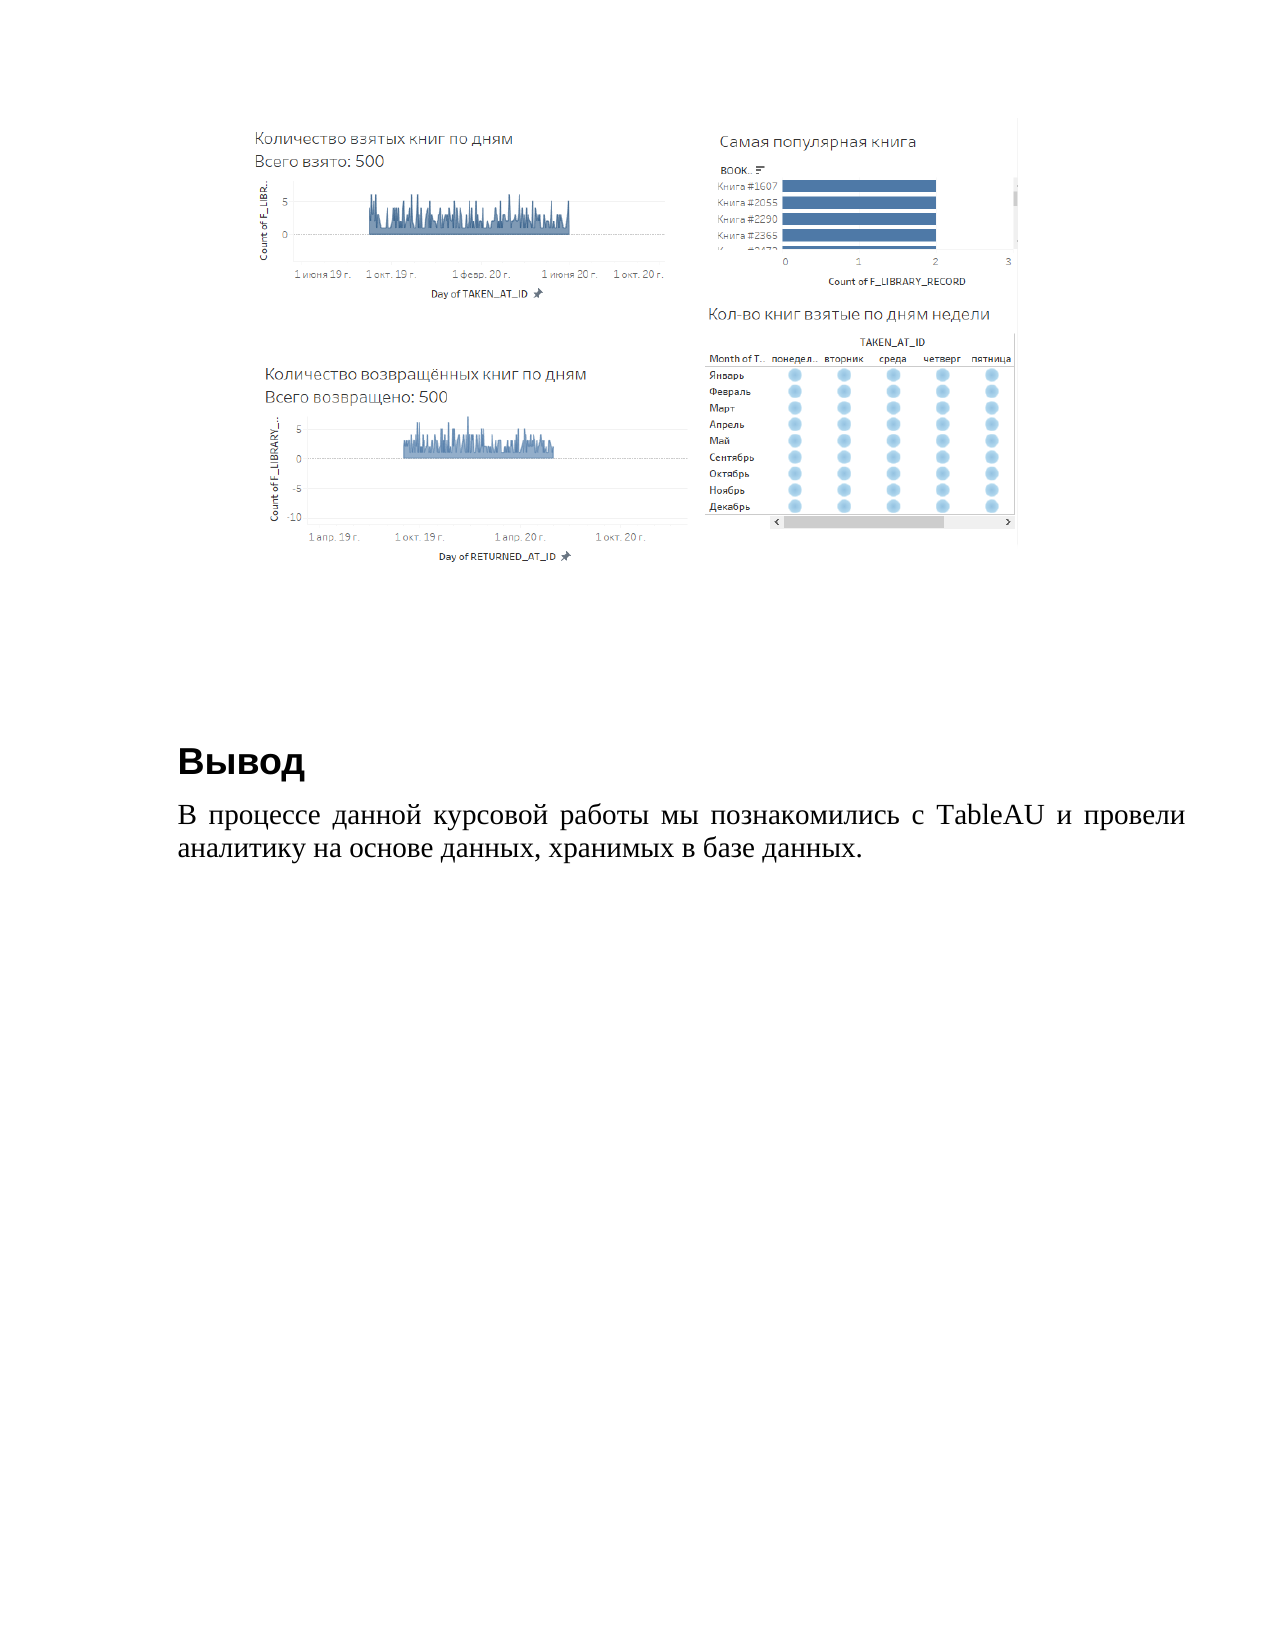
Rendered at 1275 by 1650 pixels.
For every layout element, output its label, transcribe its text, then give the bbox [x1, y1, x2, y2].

text Вывод [177, 739, 1186, 782]
text В процессе данной курсовой работы мы познакомились с TableAU и провели аналитику на основе данных, хранимых в базе данных. [177, 797, 1186, 864]
picture [252, 118, 1018, 577]
